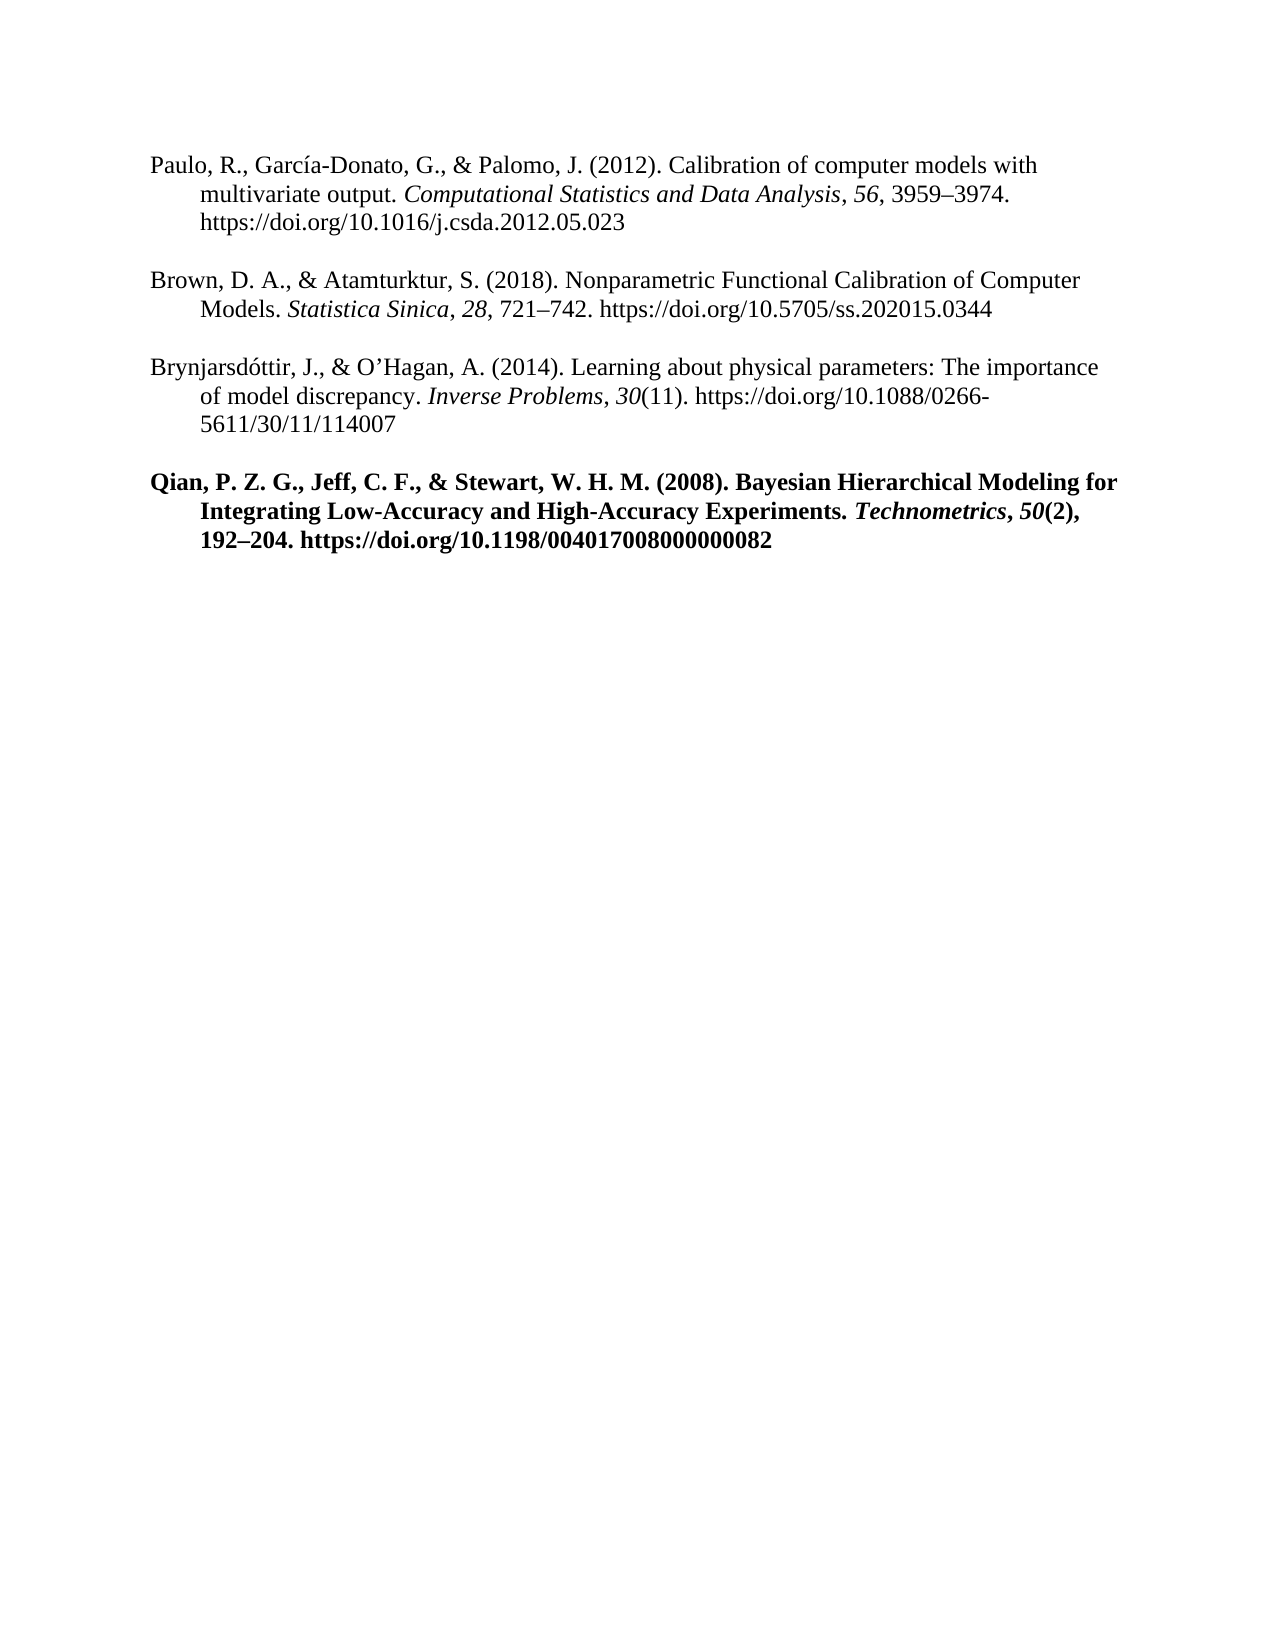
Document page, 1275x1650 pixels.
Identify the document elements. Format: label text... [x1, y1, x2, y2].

text Brynjarsdóttir, J., & O’Hagan, A. (2014). Learning about physical parameters: The importance of model discrepancy. Inverse Problems, 30(11). https://doi.org/10.1088/0266-5611/30/11/114007 [150, 352, 1125, 438]
text Qian, P. Z. G., Jeff, C. F., & Stewart, W. H. M. (2008). Bayesian Hierarchical Modeling for Integrating Low-Accuracy and High-Accuracy Experiments. Technometrics, 50(2), 192–204. https://doi.org/10.1198/004017008000000082 [150, 467, 1125, 554]
text Paulo, R., García-Donato, G., & Palomo, J. (2012). Calibration of computer models with multivariate output. Computational Statistics and Data Analysis, 56, 3959–3974. https://doi.org/10.1016/j.csda.2012.05.023 [150, 150, 1125, 236]
